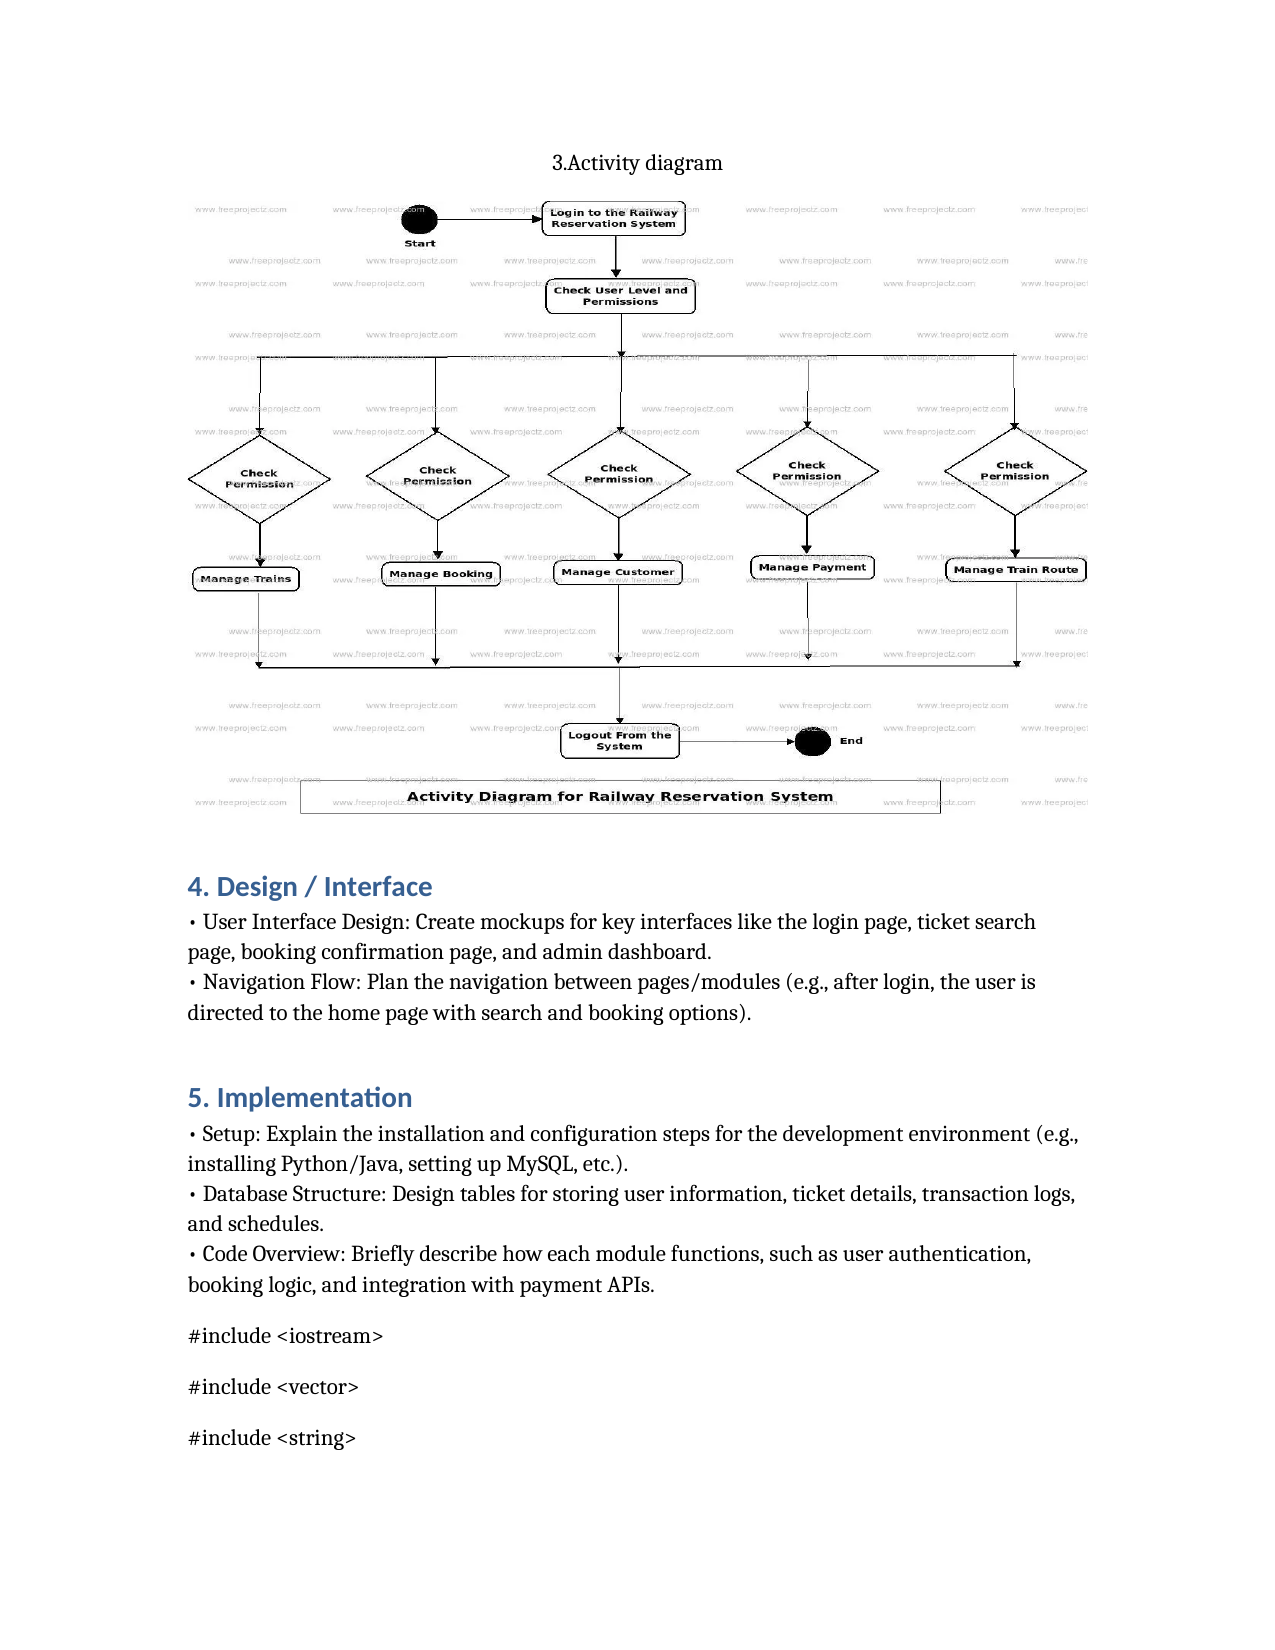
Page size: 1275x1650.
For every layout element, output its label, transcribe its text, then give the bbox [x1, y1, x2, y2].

text #include <iostream> [187, 1322, 1087, 1349]
text 3.Activity diagram [187, 150, 1087, 176]
picture [187, 201, 1088, 814]
text #include <vector> [187, 1373, 1087, 1400]
text • User Interface Design: Create mockups for key interfaces like the login page, ticket search page, booking confirmation page, and admin dashboard. • Navigation Flow: Plan the navigation between pages/modules (e.g., after login, the user is directed to the home page with search and booking options). [187, 909, 1087, 1026]
subtitle 5. Implementation [187, 1079, 1087, 1115]
text #include <string> [187, 1424, 1087, 1451]
text • Setup: Explain the installation and configuration steps for the development environment (e.g., installing Python/Java, setting up MySQL, etc.). • Database Structure: Design tables for storing user information, ticket details, transaction logs, and schedules. • Code Overview: Briefly describe how each module functions, such as user authentication, booking logic, and integration with payment APIs. [187, 1120, 1087, 1298]
subtitle 4. Design / Interface [187, 868, 1087, 903]
